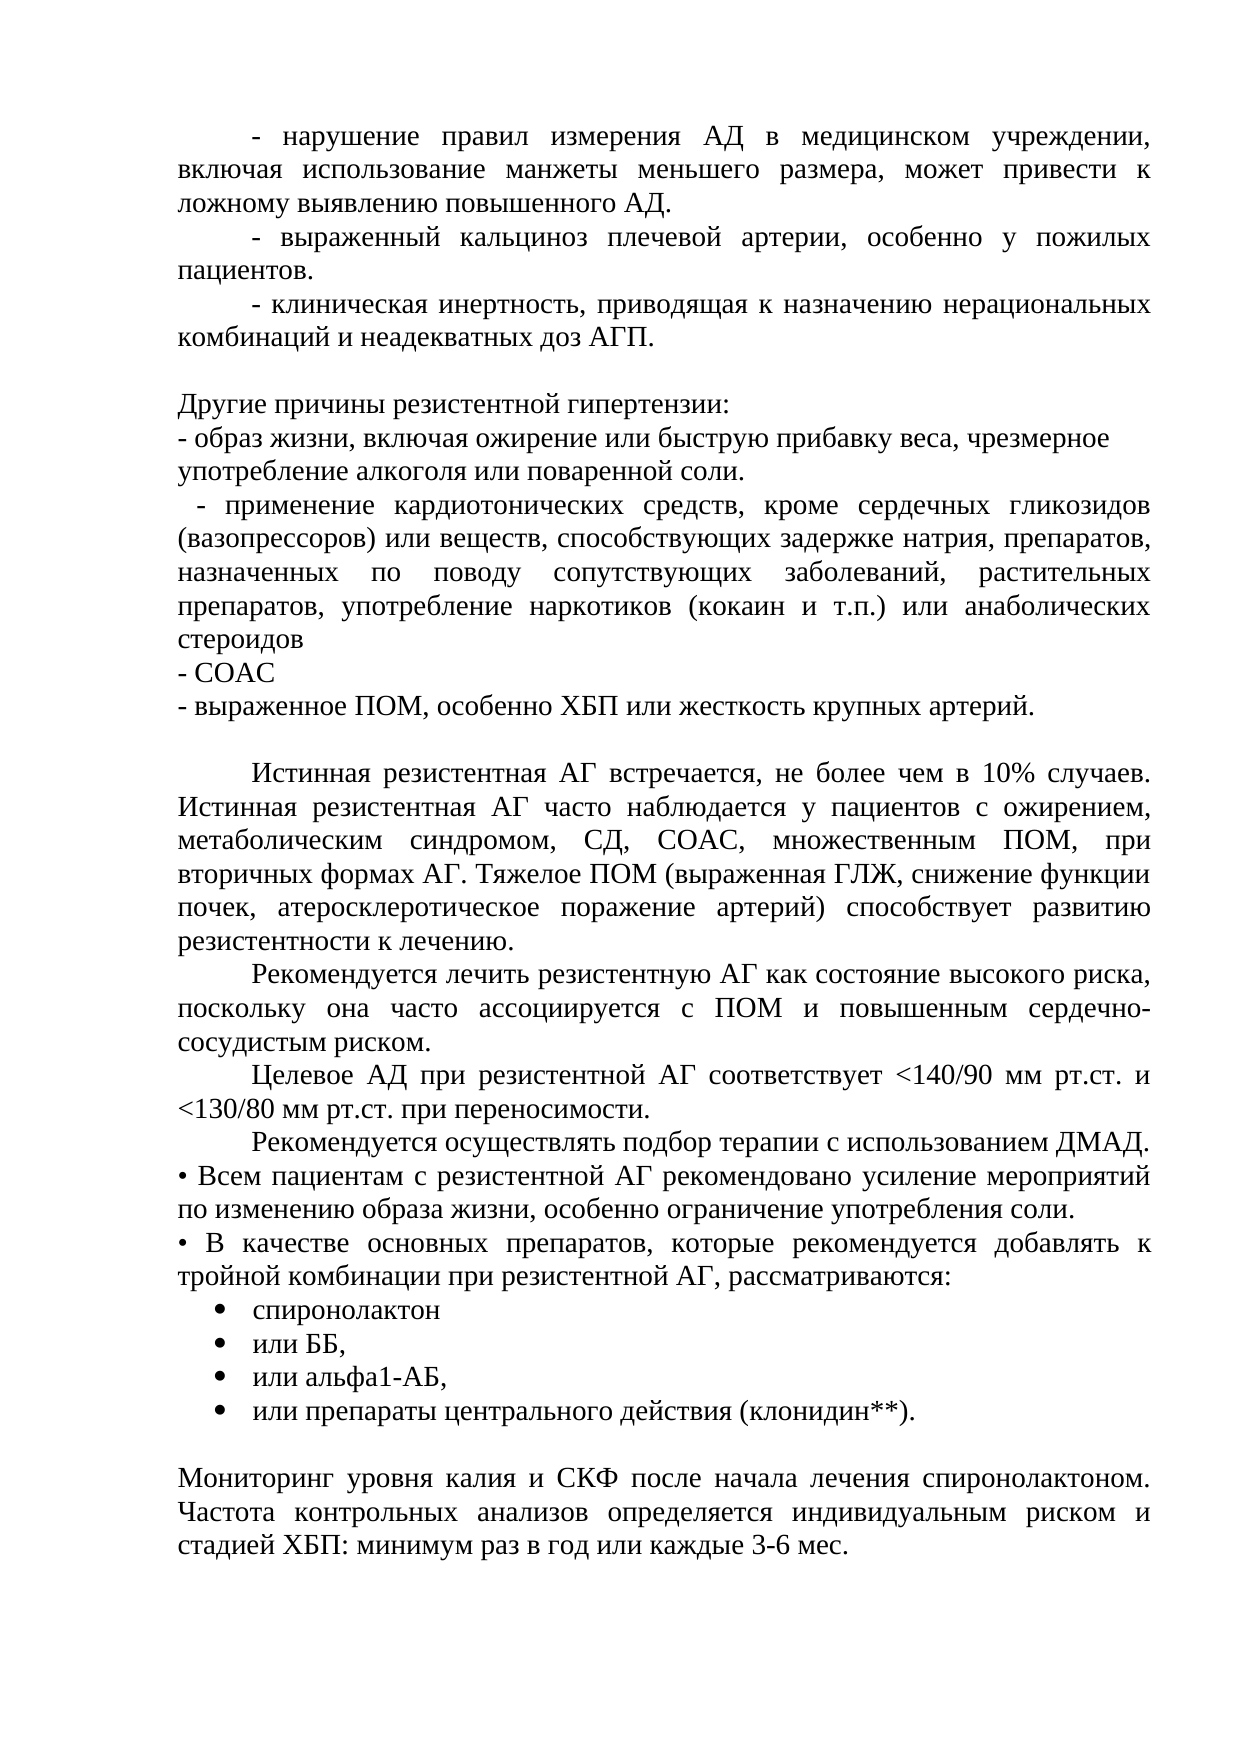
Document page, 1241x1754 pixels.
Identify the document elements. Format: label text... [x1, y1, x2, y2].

list или препараты центрального действия (клонидин**). [215, 1393, 1152, 1427]
list или ББ, [215, 1326, 1152, 1359]
text • Всем пациентам с резистентной АГ рекомендовано усиление мероприятий по изменению образа жизни, особенно ограничение употребления соли. [177, 1158, 1152, 1225]
text Другие причины резистентной гипертензии: [177, 386, 1152, 420]
text - клиническая инертность, приводящая к назначению нерациональных комбинаций и неадекватных доз АГП. [177, 286, 1152, 353]
text Истинная резистентная АГ встречается, не более чем в 10% случаев. Истинная резистентная АГ часто наблюдается у пациентов с ожирением, метаболическим синдромом, СД, СОАС, множественным ПОМ, при вторичных формах АГ. Тяжелое ПОМ (выраженная ГЛЖ, снижение функции почек, атеросклеротическое поражение артерий) способствует развитию резистентности к лечению. [177, 755, 1152, 957]
text Рекомендуется лечить резистентную АГ как состояние высокого риска, поскольку она часто ассоциируется с ПОМ и повышенным сердечно-сосудистым риском. [177, 957, 1152, 1057]
list спиронолактон [215, 1292, 1152, 1326]
text • В качестве основных препаратов, которые рекомендуется добавлять к тройной комбинации при резистентной АГ, рассматриваются: [177, 1225, 1152, 1292]
text - выраженный кальциноз плечевой артерии, особенно у пожилых пациентов. [177, 219, 1152, 286]
text - нарушение правил измерения АД в медицинском учреждении, включая использование манжеты меньшего размера, может привести к ложному выявлению повышенного АД. [177, 118, 1152, 219]
text Мониторинг уровня калия и СКФ после начала лечения спиронолактоном. Частота контрольных анализов определяется индивидуальным риском и стадией ХБП: минимум раз в год или каждые 3-6 мес. [177, 1460, 1152, 1561]
text Рекомендуется осуществлять подбор терапии с использованием ДМАД. [177, 1124, 1152, 1158]
text - применение кардиотонических средств, кроме сердечных гликозидов (вазопрессоров) или веществ, способствующих задержке натрия, препаратов, назначенных по поводу сопутствующих заболеваний, растительных препаратов, употребление наркотиков (кокаин и т.п.) или анаболических стероидов [177, 487, 1152, 655]
text - выраженное ПОМ, особенно ХБП или жесткость крупных артерий. [177, 688, 1152, 722]
text употребление алкоголя или поваренной соли. [177, 453, 1152, 487]
list или альфа1-АБ, [215, 1359, 1152, 1393]
text - образ жизни, включая ожирение или быструю прибавку веса, чрезмерное [177, 420, 1152, 453]
text - СОАС [177, 655, 1152, 688]
text Целевое АД при резистентной АГ соответствует <140/90 мм рт.ст. и <130/80 мм рт.ст. при переносимости. [177, 1057, 1152, 1124]
